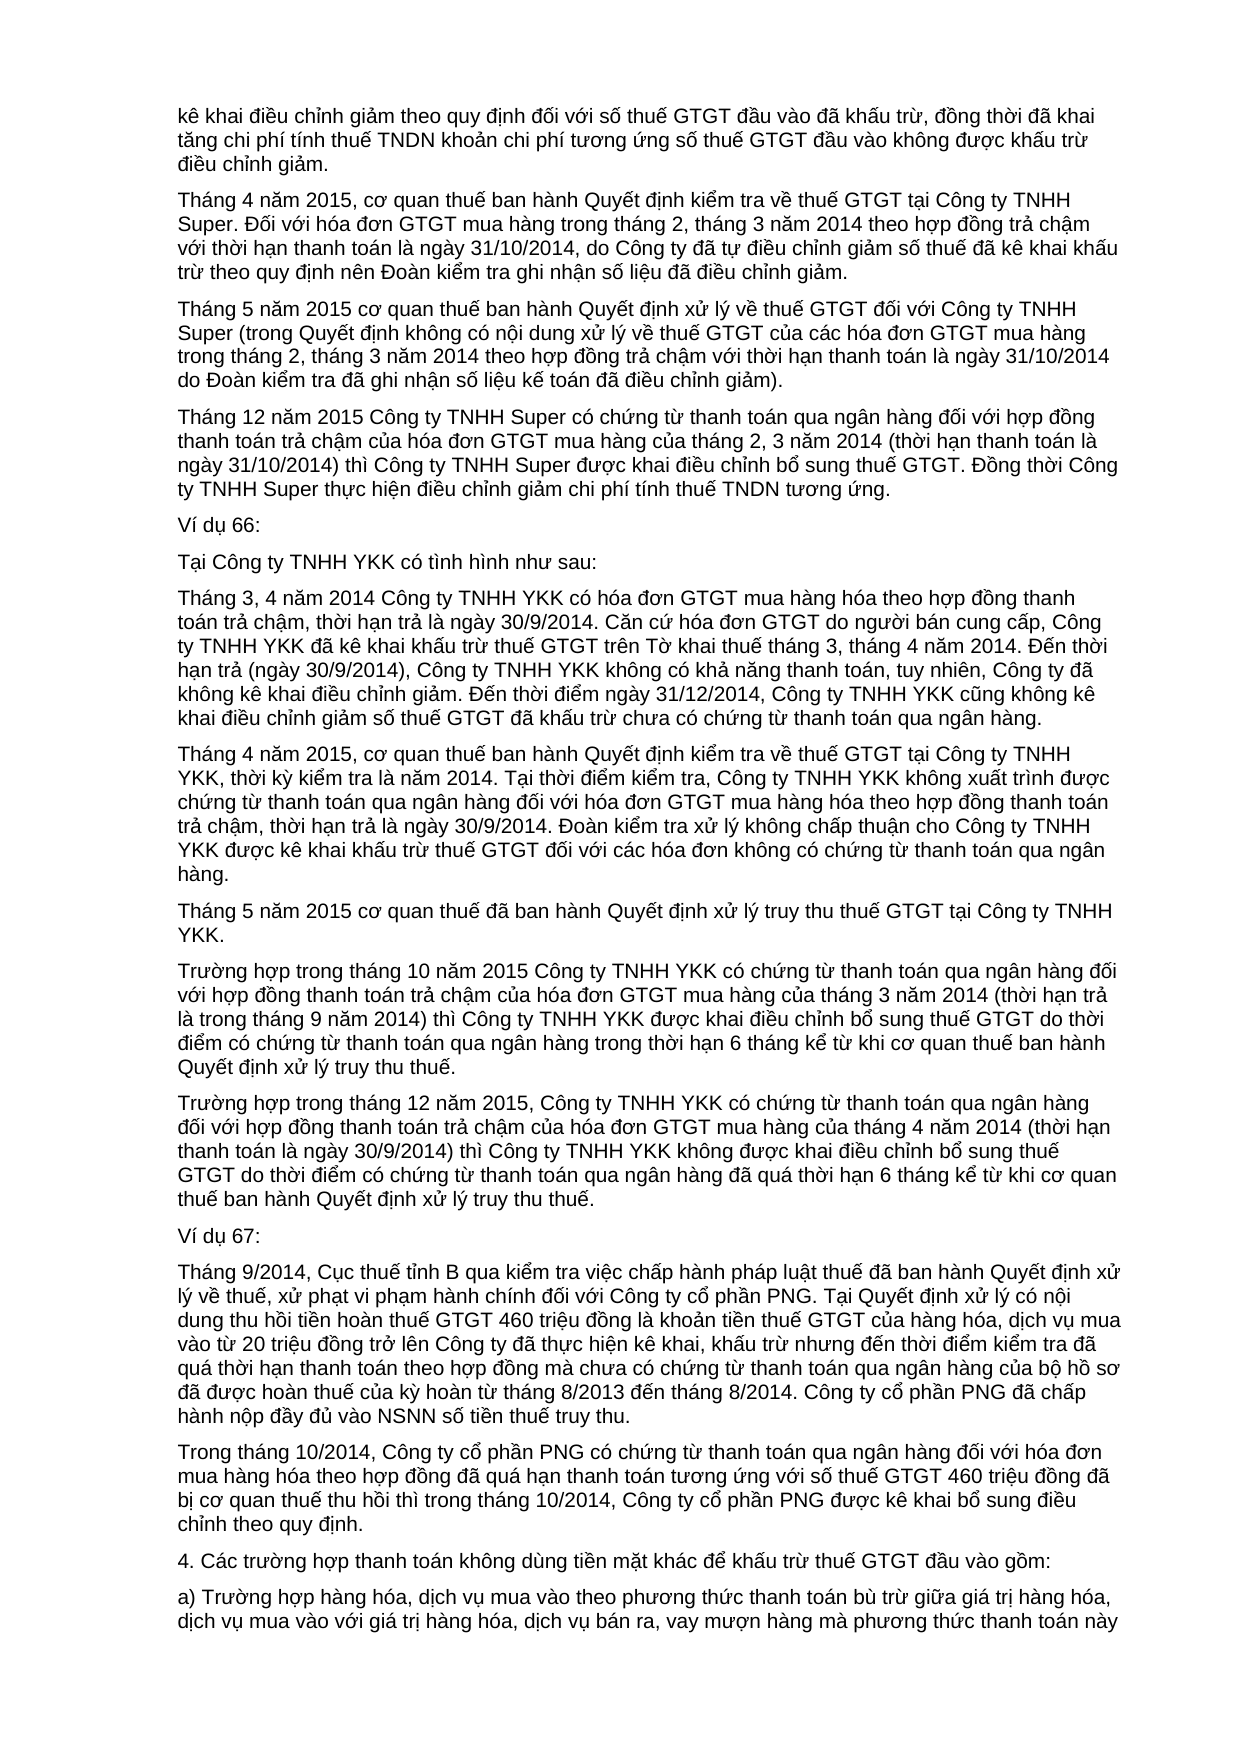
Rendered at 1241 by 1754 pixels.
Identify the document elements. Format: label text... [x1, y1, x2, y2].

text Tháng 4 năm 2015, cơ quan thuế ban hành Quyết định kiểm tra về thuế GTGT tại Công ty TNHH Super. Đối với hóa đơn GTGT mua hàng trong tháng 2, tháng 3 năm 2014 theo hợp đồng trả chậm với thời hạn thanh toán là ngày 31/10/2014, do Công ty đã tự điều chỉnh giảm số thuế đã kê khai khấu trừ theo quy định nên Đoàn kiểm tra ghi nhận số liệu đã điều chỉnh giảm. [177, 188, 1122, 284]
text Tháng 4 năm 2015, cơ quan thuế ban hành Quyết định kiểm tra về thuế GTGT tại Công ty TNHH YKK, thời kỳ kiểm tra là năm 2014. Tại thời điểm kiểm tra, Công ty TNHH YKK không xuất trình được chứng từ thanh toán qua ngân hàng đối với hóa đơn GTGT mua hàng hóa theo hợp đồng thanh toán trả chậm, thời hạn trả là ngày 30/9/2014. Đoàn kiểm tra xử lý không chấp thuận cho Công ty TNHH YKK được kê khai khấu trừ thuế GTGT đối với các hóa đơn không có chứng từ thanh toán qua ngân hàng. [177, 742, 1122, 886]
text 4. Các trường hợp thanh toán không dùng tiền mặt khác để khấu trừ thuế GTGT đầu vào gồm: [177, 1548, 1122, 1572]
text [177, 104, 1122, 176]
text Ví dụ 66: [177, 513, 1122, 537]
text Tại Công ty TNHH YKK có tình hình như sau: [177, 549, 1122, 573]
text Tháng 12 năm 2015 Công ty TNHH Super có chứng từ thanh toán qua ngân hàng đối với hợp đồng thanh toán trả chậm của hóa đơn GTGT mua hàng của tháng 2, 3 năm 2014 (thời hạn thanh toán là ngày 31/10/2014) thì Công ty TNHH Super được khai điều chỉnh bổ sung thuế GTGT. Đồng thời Công ty TNHH Super thực hiện điều chỉnh giảm chi phí tính thuế TNDN tương ứng. [177, 405, 1122, 501]
text Trường hợp trong tháng 10 năm 2015 Công ty TNHH YKK có chứng từ thanh toán qua ngân hàng đối với hợp đồng thanh toán trả chậm của hóa đơn GTGT mua hàng của tháng 3 năm 2014 (thời hạn trả là trong tháng 9 năm 2014) thì Công ty TNHH YKK được khai điều chỉnh bổ sung thuế GTGT do thời điểm có chứng từ thanh toán qua ngân hàng trong thời hạn 6 tháng kể từ khi cơ quan thuế ban hành Quyết định xử lý truy thu thuế. [177, 959, 1122, 1079]
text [177, 1585, 1122, 1633]
text Tháng 5 năm 2015 cơ quan thuế ban hành Quyết định xử lý về thuế GTGT đối với Công ty TNHH Super (trong Quyết định không có nội dung xử lý về thuế GTGT của các hóa đơn GTGT mua hàng trong tháng 2, tháng 3 năm 2014 theo hợp đồng trả chậm với thời hạn thanh toán là ngày 31/10/2014 do Đoàn kiểm tra đã ghi nhận số liệu kế toán đã điều chỉnh giảm). [177, 296, 1122, 392]
text Tháng 5 năm 2015 cơ quan thuế đã ban hành Quyết định xử lý truy thu thuế GTGT tại Công ty TNHH YKK. [177, 898, 1122, 946]
text Tháng 9/2014, Cục thuế tỉnh B qua kiểm tra việc chấp hành pháp luật thuế đã ban hành Quyết định xử lý về thuế, xử phạt vi phạm hành chính đối với Công ty cổ phần PNG. Tại Quyết định xử lý có nội dung thu hồi tiền hoàn thuế GTGT 460 triệu đồng là khoản tiền thuế GTGT của hàng hóa, dịch vụ mua vào từ 20 triệu đồng trở lên Công ty đã thực hiện kê khai, khấu trừ nhưng đến thời điểm kiểm tra đã quá thời hạn thanh toán theo hợp đồng mà chưa có chứng từ thanh toán qua ngân hàng của bộ hồ sơ đã được hoàn thuế của kỳ hoàn từ tháng 8/2013 đến tháng 8/2014. Công ty cổ phần PNG đã chấp hành nộp đầy đủ vào NSNN số tiền thuế truy thu. [177, 1260, 1122, 1428]
text Trường hợp trong tháng 12 năm 2015, Công ty TNHH YKK có chứng từ thanh toán qua ngân hàng đối với hợp đồng thanh toán trả chậm của hóa đơn GTGT mua hàng của tháng 4 năm 2014 (thời hạn thanh toán là ngày 30/9/2014) thì Công ty TNHH YKK không được khai điều chỉnh bổ sung thuế GTGT do thời điểm có chứng từ thanh toán qua ngân hàng đã quá thời hạn 6 tháng kể từ khi cơ quan thuế ban hành Quyết định xử lý truy thu thuế. [177, 1091, 1122, 1211]
text Trong tháng 10/2014, Công ty cổ phần PNG có chứng từ thanh toán qua ngân hàng đối với hóa đơn mua hàng hóa theo hợp đồng đã quá hạn thanh toán tương ứng với số thuế GTGT 460 triệu đồng đã bị cơ quan thuế thu hồi thì trong tháng 10/2014, Công ty cổ phần PNG được kê khai bổ sung điều chỉnh theo quy định. [177, 1440, 1122, 1536]
text Tháng 3, 4 năm 2014 Công ty TNHH YKK có hóa đơn GTGT mua hàng hóa theo hợp đồng thanh toán trả chậm, thời hạn trả là ngày 30/9/2014. Căn cứ hóa đơn GTGT do người bán cung cấp, Công ty TNHH YKK đã kê khai khấu trừ thuế GTGT trên Tờ khai thuế tháng 3, tháng 4 năm 2014. Đến thời hạn trả (ngày 30/9/2014), Công ty TNHH YKK không có khả năng thanh toán, tuy nhiên, Công ty đã không kê khai điều chỉnh giảm. Đến thời điểm ngày 31/12/2014, Công ty TNHH YKK cũng không kê khai điều chỉnh giảm số thuế GTGT đã khấu trừ chưa có chứng từ thanh toán qua ngân hàng. [177, 586, 1122, 730]
text Ví dụ 67: [177, 1223, 1122, 1247]
